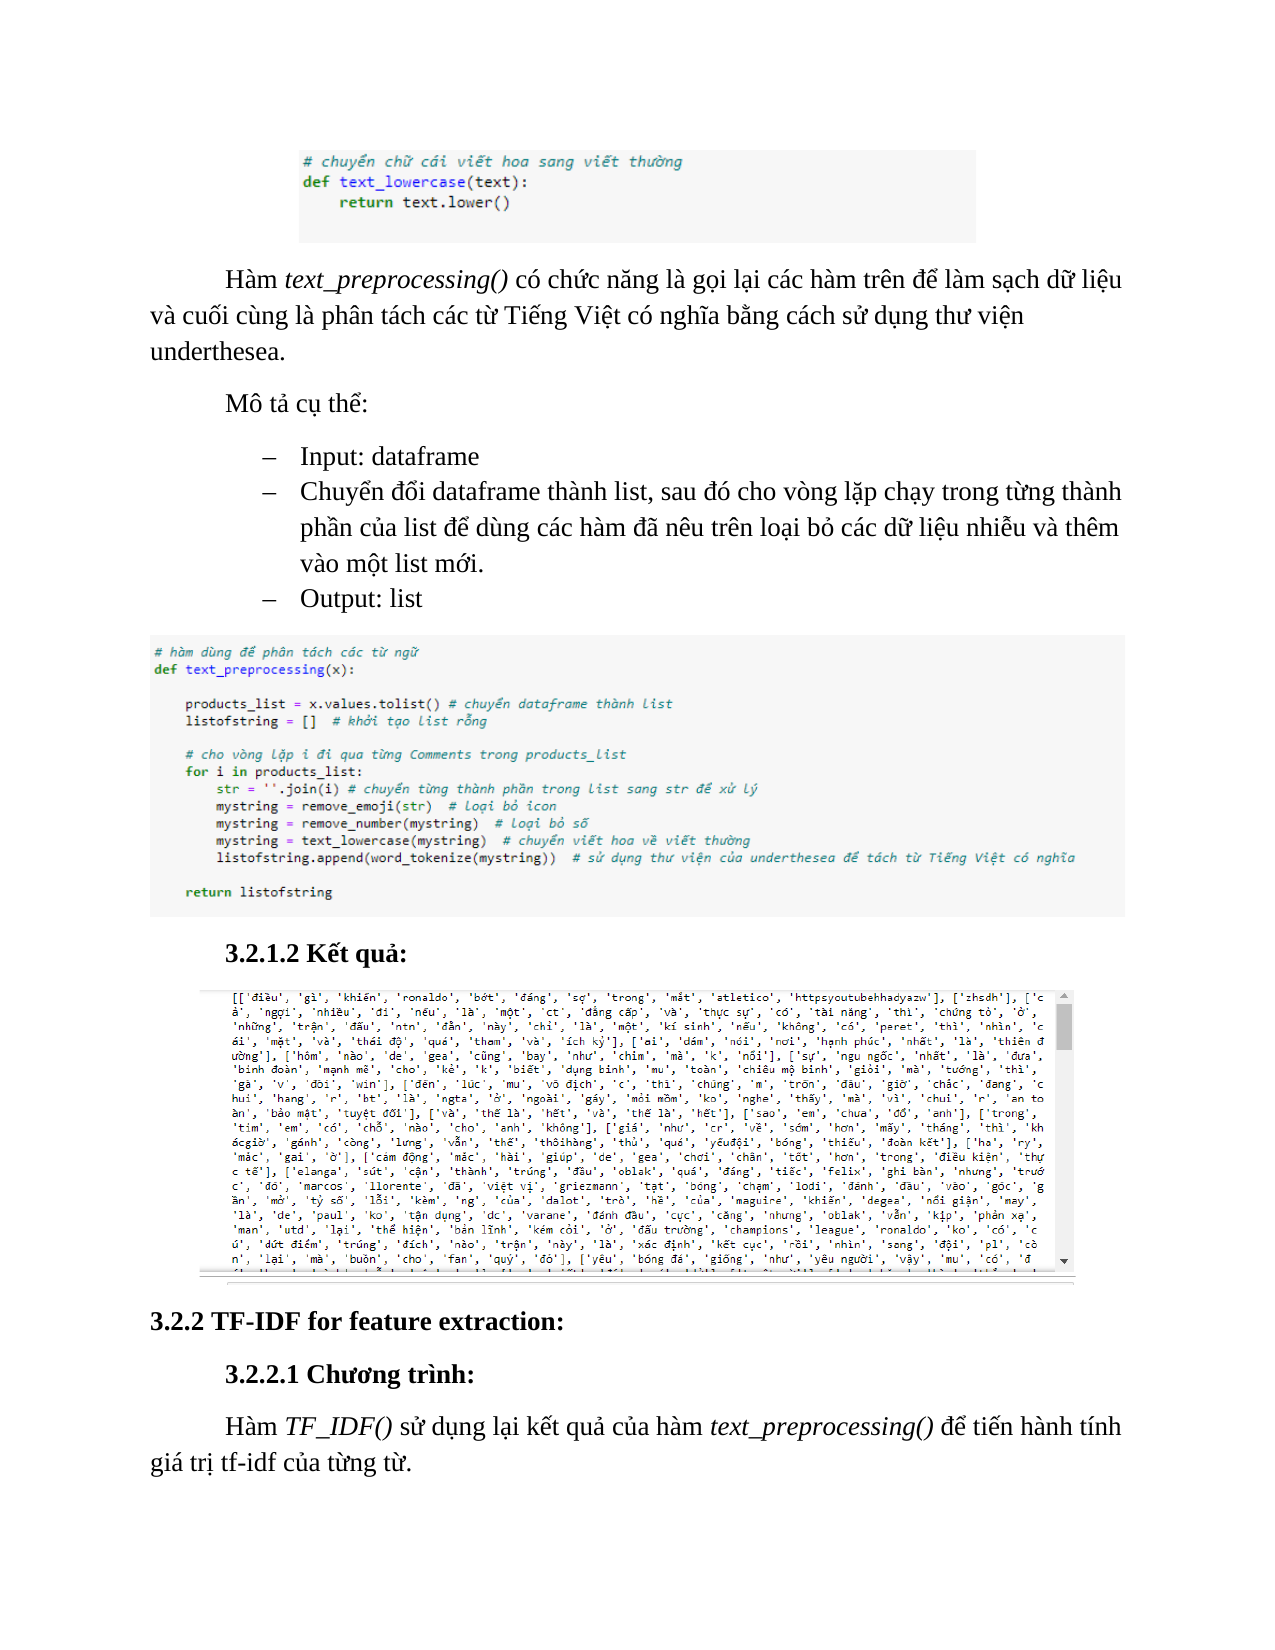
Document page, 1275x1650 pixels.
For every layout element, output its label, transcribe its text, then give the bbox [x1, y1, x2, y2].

picture [298, 150, 977, 243]
text 3.2.2 TF-IDF for feature extraction: [150, 1306, 1125, 1337]
text 3.2.2.1 Chương trình: [150, 1358, 1125, 1389]
text Mô tả cụ thể: [150, 387, 1125, 418]
text Hàm text_preprocessing() có chức năng là gọi lại các hàm trên để làm sạch dữ liệu và cuối cùng là phân tách các từ Tiếng Việt có nghĩa bằng cách sử dụng thư viện underthesea. [150, 263, 1125, 366]
picture [199, 990, 1076, 1285]
list Output: list [262, 582, 1125, 614]
picture [150, 635, 1125, 917]
list Input: dataframe [262, 439, 1125, 471]
text 3.2.1.2 Kết quả: [150, 937, 1125, 969]
list Chuyển đổi dataframe thành list, sau đó cho vòng lặp chạy trong từng thành phần của list để dùng các hàm đã nêu trên loại bỏ các dữ liệu nhiễu và thêm vào một list mới. [262, 475, 1125, 578]
text Hàm TF_IDF() sử dụng lại kết quả của hàm text_preprocessing() để tiến hành tính giá trị tf-idf của từng từ. [150, 1410, 1125, 1477]
